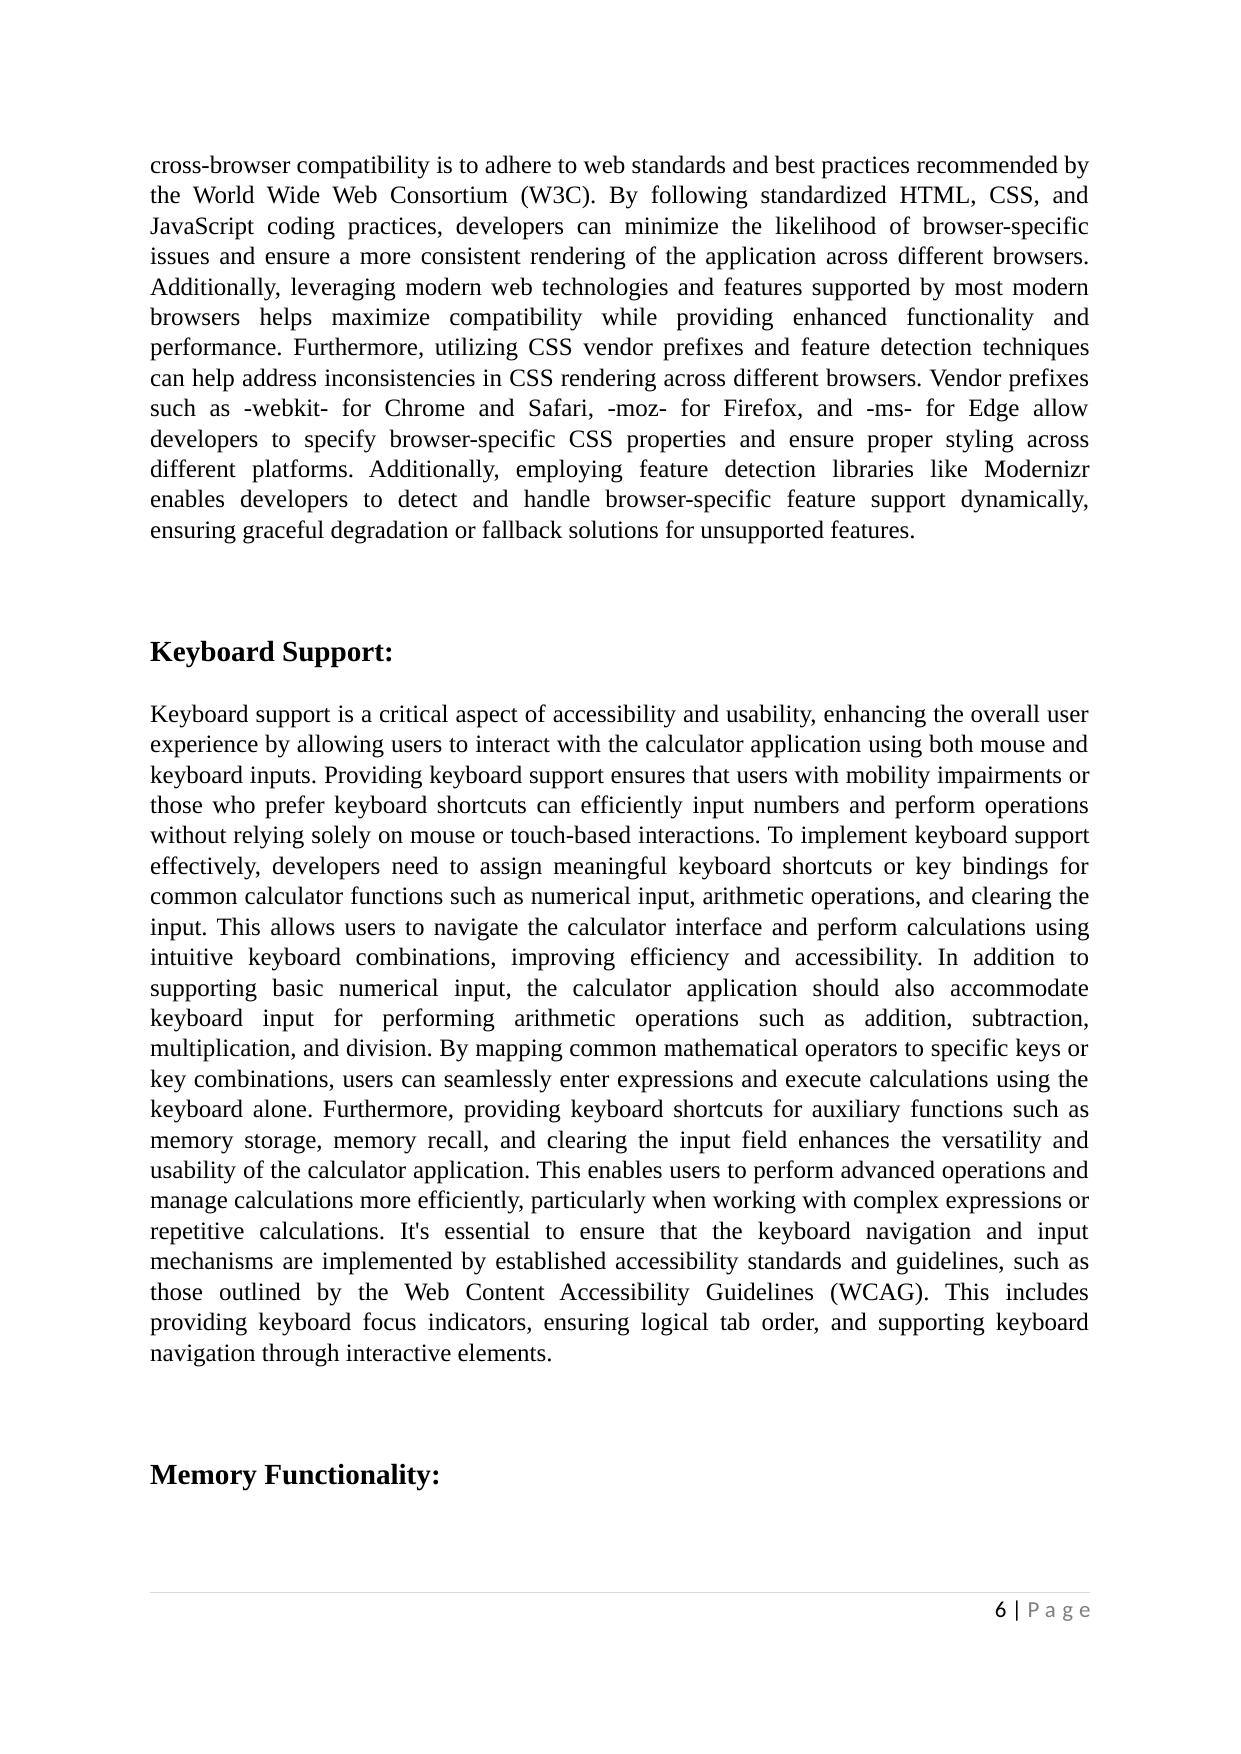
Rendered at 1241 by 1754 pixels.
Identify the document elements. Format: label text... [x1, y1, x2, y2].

text Keyboard Support: [150, 634, 1090, 668]
text Memory Functionality: [150, 1457, 1090, 1490]
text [150, 150, 1090, 544]
text Keyboard support is a critical aspect of accessibility and usability, enhancing the overall user experience by allowing users to interact with the calculator application using both mouse and keyboard inputs. Providing keyboard support ensures that users with mobility impairments or those who prefer keyboard shortcuts can efficiently input numbers and perform operations without relying solely on mouse or touch-based interactions. To implement keyboard support effectively, developers need to assign meaningful keyboard shortcuts or key bindings for common calculator functions such as numerical input, arithmetic operations, and clearing the input. This allows users to navigate the calculator interface and perform calculations using intuitive keyboard combinations, improving efficiency and accessibility. In addition to supporting basic numerical input, the calculator application should also accommodate keyboard input for performing arithmetic operations such as addition, subtraction, multiplication, and division. By mapping common mathematical operators to specific keys or key combinations, users can seamlessly enter expressions and execute calculations using the keyboard alone. Furthermore, providing keyboard shortcuts for auxiliary functions such as memory storage, memory recall, and clearing the input field enhances the versatility and usability of the calculator application. This enables users to perform advanced operations and manage calculations more efficiently, particularly when working with complex expressions or repetitive calculations. It's essential to ensure that the keyboard navigation and input mechanisms are implemented by established accessibility standards and guidelines, such as those outlined by the Web Content Accessibility Guidelines (WCAG). This includes providing keyboard focus indicators, ensuring logical tab order, and supporting keyboard navigation through interactive elements. [150, 699, 1090, 1366]
